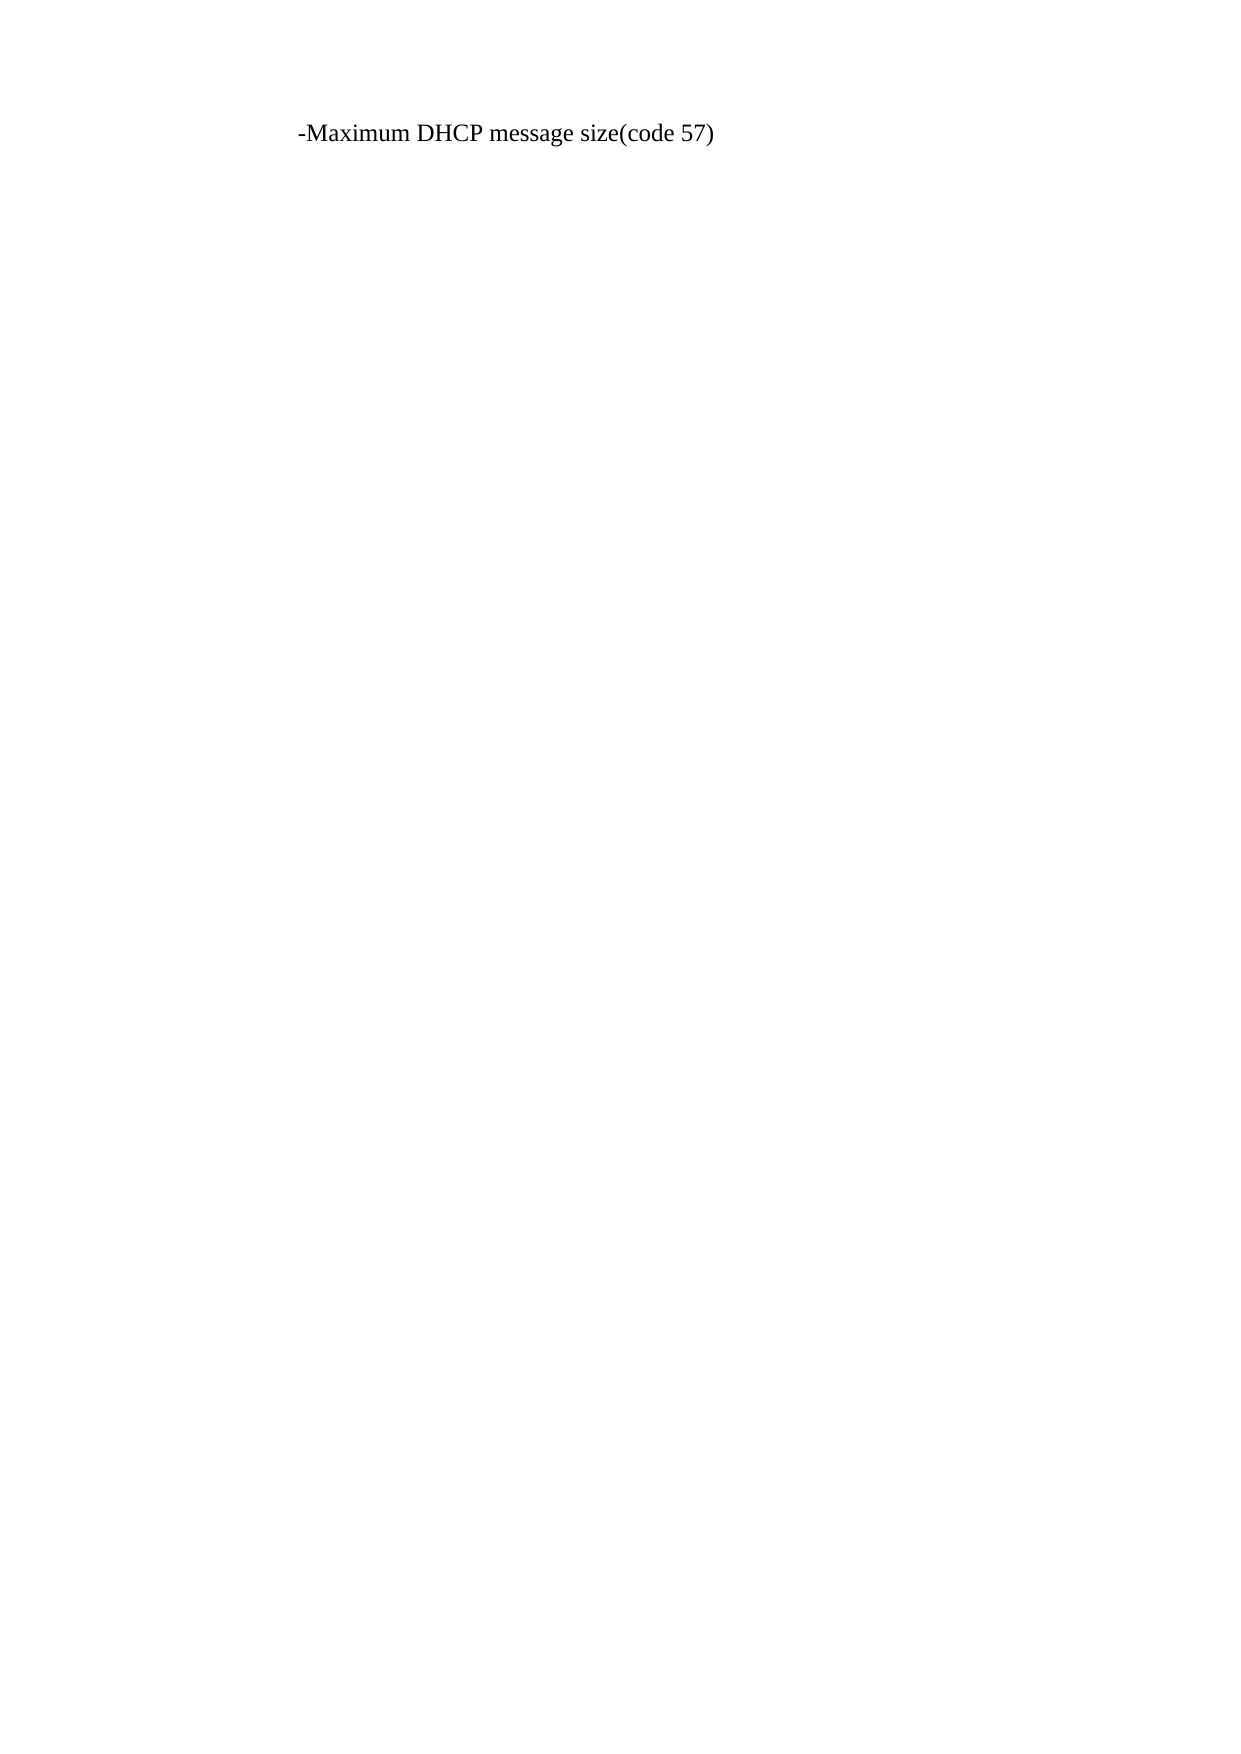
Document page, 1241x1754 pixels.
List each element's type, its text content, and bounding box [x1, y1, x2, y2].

text -Maximum DHCP message size(code 57) [148, 118, 1122, 147]
